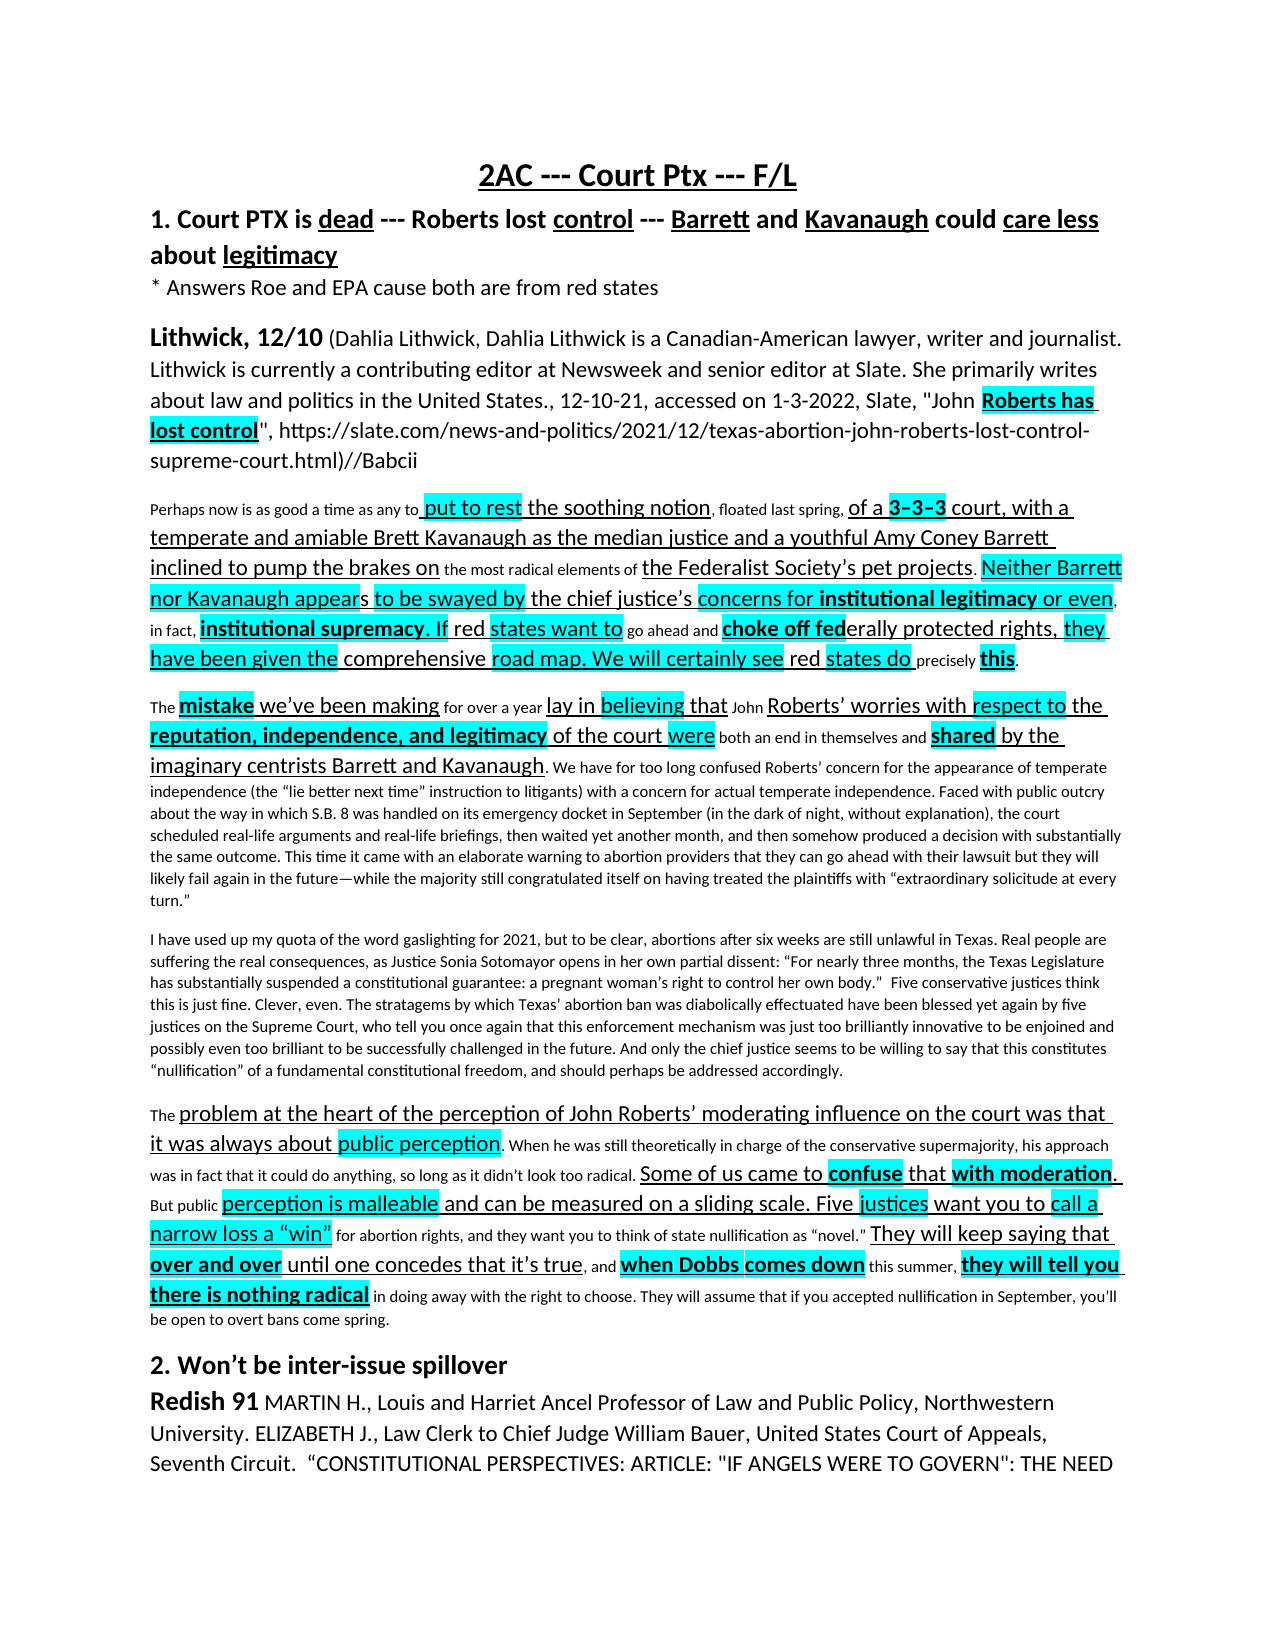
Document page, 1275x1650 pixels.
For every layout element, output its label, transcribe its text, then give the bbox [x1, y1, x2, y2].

text The mistake we’ve been making for over a year lay in believing that John Roberts’ worries with respect to the reputation, independence, and legitimacy of the court were both an end in themselves and shared by the imaginary centrists Barrett and Kavanaugh. We have for too long confused Roberts’ concern for the appearance of temperate independence (the “lie better next time” instruction to litigants) with a concern for actual temperate independence. Faced with public outcry about the way in which S.B. 8 was handled on its emergency docket in September (in the dark of night, without explanation), the court scheduled real-life arguments and real-life briefings, then waited yet another month, and then somehow produced a decision with substantially the same outcome. This time it came with an elaborate warning to abortion providers that they can go ahead with their lawsuit but they will likely fail again in the future—while the majority still congratulated itself on having treated the plaintiffs with “extraordinary solicitude at every turn.” [150, 691, 1125, 911]
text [150, 1384, 1125, 1477]
text Lithwick, 12/10 (Dahlia Lithwick, Dahlia Lithwick is a Canadian-American lawyer, writer and journalist. Lithwick is currently a contributing editor at Newsweek and senior editor at Slate. She primarily writes about law and politics in the United States., 12-10-21, accessed on 1-3-2022, Slate, "John Roberts has lost control", https://slate.com/news-and-politics/2021/12/texas-abortion-john-roberts-lost-control-supreme-court.html)//Babcii [150, 320, 1125, 474]
subtitle 2AC --- Court Ptx --- F/L [150, 154, 1125, 195]
text The problem at the heart of the perception of John Roberts’ moderating influence on the court was that it was always about public perception. When he was still theoretically in charge of the conservative supermajority, his approach was in fact that it could do anything, so long as it didn’t look too radical. Some of us came to confuse that with moderation. But public perception is malleable and can be measured on a sliding scale. Five justices want you to call a narrow loss a “win” for abortion rights, and they want you to think of state nullification as “novel.” They will keep saying that over and over until one concedes that it’s true, and when Dobbs comes down this summer, they will tell you there is nothing radical in doing away with the right to choose. They will assume that if you accepted nullification in September, you’ll be open to overt bans come spring. [150, 1099, 1125, 1330]
text I have used up my quota of the word gaslighting for 2021, but to be clear, abortions after six weeks are still unlawful in Texas. Real people are suffering the real consequences, as Justice Sonia Sotomayor opens in her own partial dissent: “For nearly three months, the Texas Legislature has substantially suspended a constitutional guarantee: a pregnant woman’s right to control her own body.” Five conservative justices think this is just fine. Clever, even. The stratagems by which Texas’ abortion ban was diabolically effectuated have been blessed yet again by five justices on the Supreme Court, who tell you once again that this enforcement mechanism was just too brilliantly innovative to be enjoined and possibly even too brilliant to be successfully challenged in the future. And only the chief justice seems to be willing to say that this constitutes “nullification” of a fundamental constitutional freedom, and should perhaps be addressed accordingly. [150, 929, 1125, 1081]
subtitle 2. Won’t be inter-issue spillover [150, 1348, 1125, 1381]
text * Answers Roe and EPA cause both are from red states [150, 273, 1125, 302]
text Perhaps now is as good a time as any to put to rest the soothing notion, floated last spring, of a 3–3–3 court, with a temperate and amiable Brett Kavanaugh as the median justice and a youthful Amy Coney Barrett inclined to pump the brakes on the most radical elements of the Federalist Society’s pet projects. Neither Barrett nor Kavanaugh appears to be swayed by the chief justice’s concerns for institutional legitimacy or even, in fact, institutional supremacy. If red states want to go ahead and choke off federally protected rights, they have been given the comprehensive road map. We will certainly see red states do precisely this. [150, 493, 1125, 672]
subtitle 1. Court PTX is dead --- Roberts lost control --- Barrett and Kavanaugh could care less about legitimacy [150, 202, 1125, 271]
